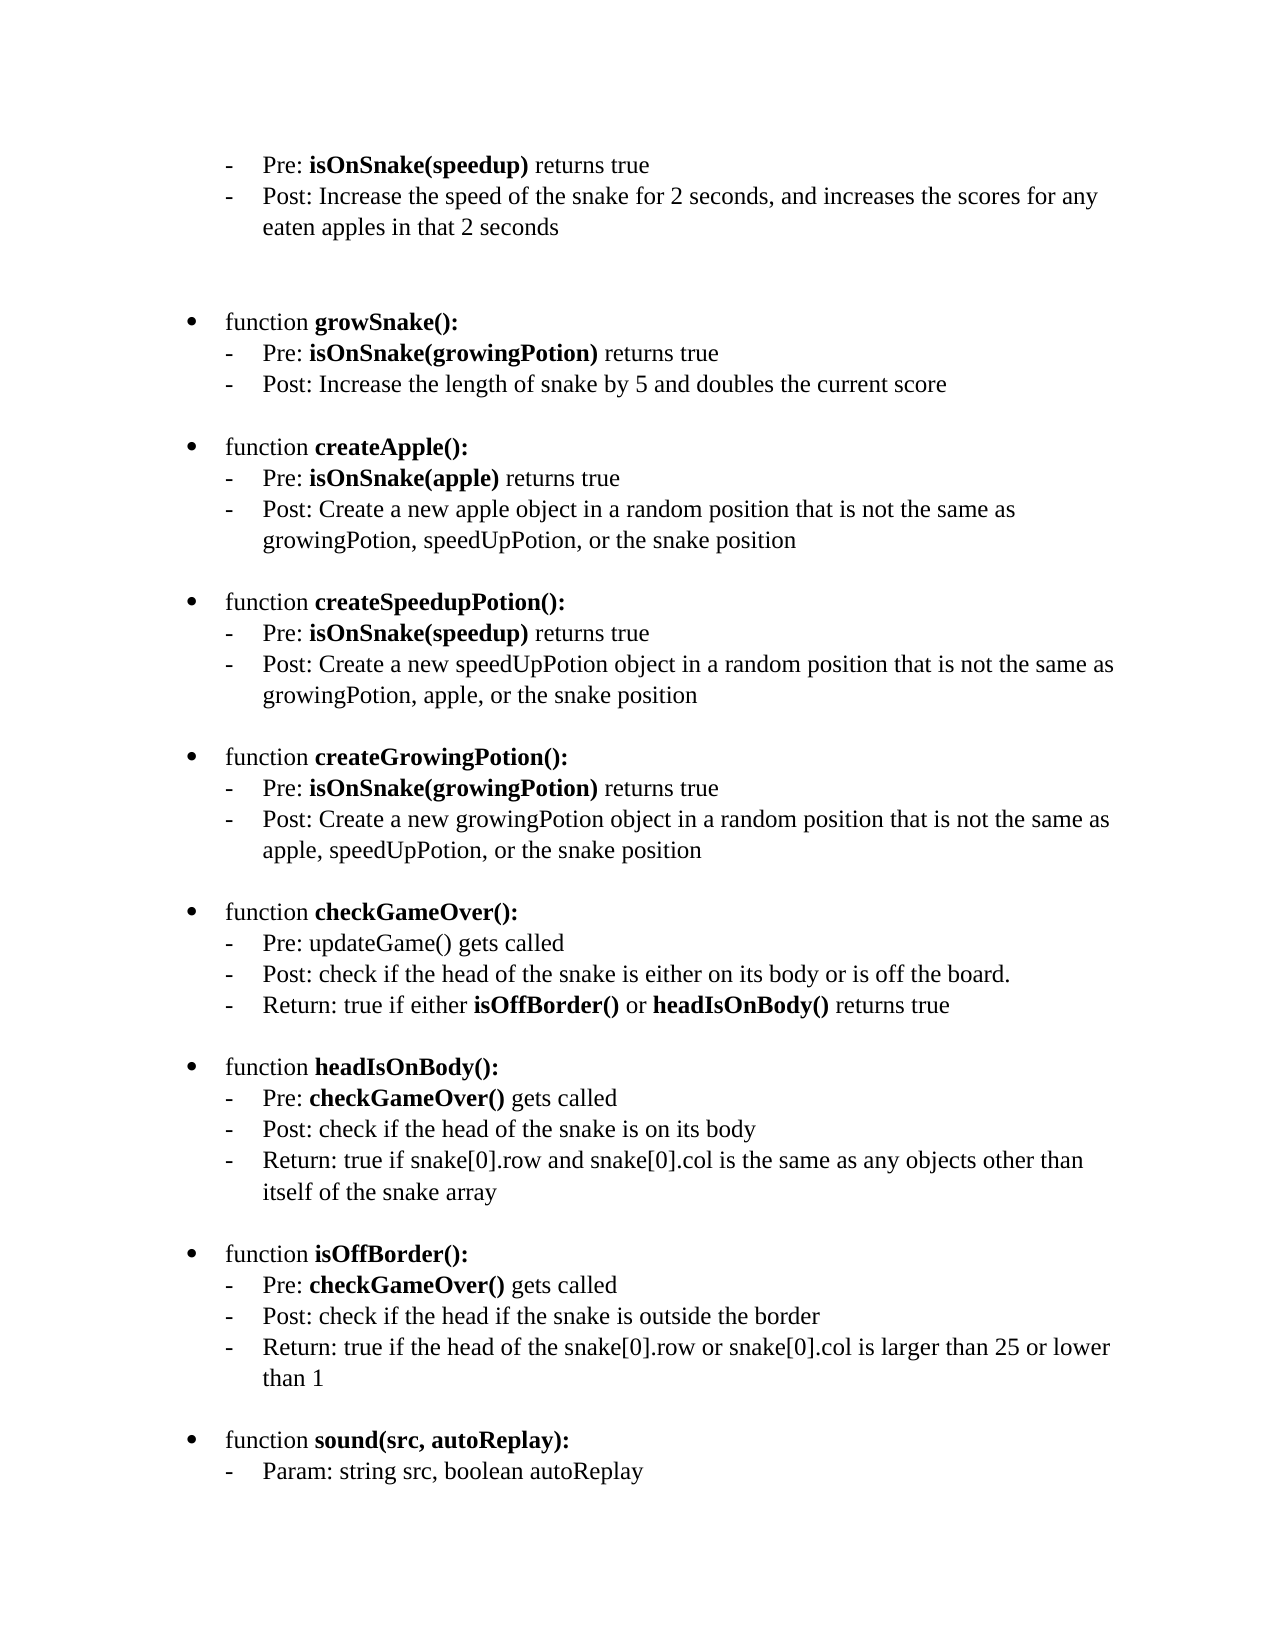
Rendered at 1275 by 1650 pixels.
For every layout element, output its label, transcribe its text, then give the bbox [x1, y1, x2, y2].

list Pre: isOnSnake(speedup) returns true [225, 150, 1125, 179]
list Post: Create a new speedUpPotion object in a random position that is not the same as growingPotion, apple, or the snake position [225, 649, 1125, 709]
list Pre: checkGameOver() gets called [225, 1083, 1125, 1112]
list Return: true if snake[0].row and snake[0].col is the same as any objects other than itself of the snake array [225, 1146, 1125, 1205]
list Param: string src, boolean autoReplay [225, 1456, 1125, 1485]
list Pre: isOnSnake(speedup) returns true [225, 618, 1125, 647]
list Post: Increase the speed of the snake for 2 seconds, and increases the scores for any eaten apples in that 2 seconds [225, 181, 1125, 241]
list Pre: isOnSnake(apple) returns true [225, 463, 1125, 491]
list function createSpeedupPotion(): [187, 587, 1125, 616]
list Post: check if the head of the snake is on its body [225, 1114, 1125, 1143]
list Return: true if the head of the snake[0].row or snake[0].col is larger than 25 or lower than 1 [225, 1332, 1125, 1392]
list Post: Create a new apple object in a random position that is not the same as growingPotion, speedUpPotion, or the snake position [225, 494, 1125, 553]
list function headIsOnBody(): [187, 1052, 1125, 1081]
list Return: true if either isOffBorder() or headIsOnBody() returns true [225, 990, 1125, 1019]
list Pre: isOnSnake(growingPotion) returns true [225, 773, 1125, 802]
list function createApple(): [187, 432, 1125, 460]
list function growSnake(): [187, 307, 1125, 336]
list Post: Increase the length of snake by 5 and doubles the current score [225, 369, 1125, 398]
list Pre: checkGameOver() gets called [225, 1270, 1125, 1298]
list function createGrowingPotion(): [187, 742, 1125, 771]
list Post: Create a new growingPotion object in a random position that is not the same as apple, speedUpPotion, or the snake position [225, 804, 1125, 864]
list function sound(src, autoReplay): [187, 1425, 1125, 1454]
list Pre: isOnSnake(growingPotion) returns true [225, 338, 1125, 367]
list function isOffBorder(): [187, 1239, 1125, 1267]
list Post: check if the head if the snake is outside the border [225, 1301, 1125, 1329]
list Pre: updateGame() gets called [225, 928, 1125, 957]
list Post: check if the head of the snake is either on its body or is off the board. [225, 959, 1125, 988]
list function checkGameOver(): [187, 897, 1125, 926]
